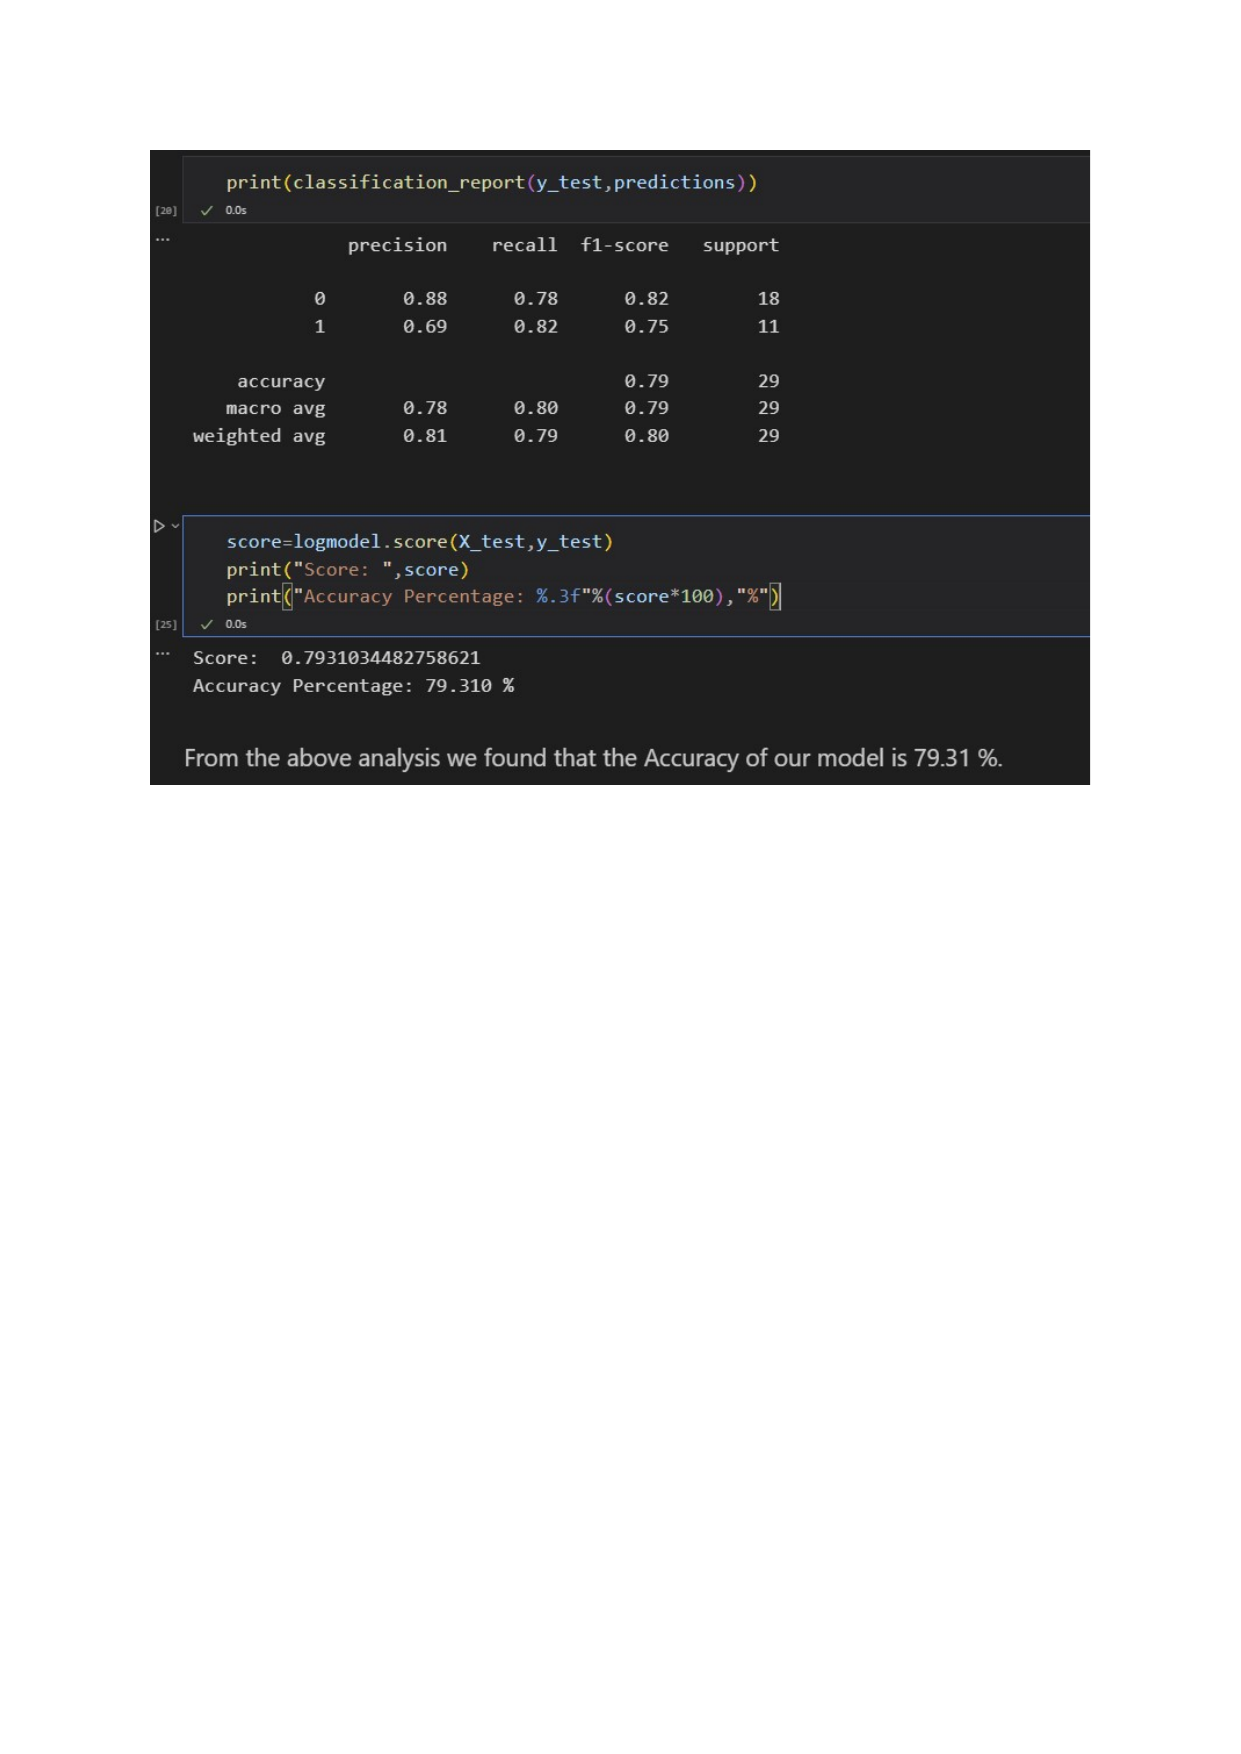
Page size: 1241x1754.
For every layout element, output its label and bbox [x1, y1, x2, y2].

picture [150, 150, 1091, 785]
